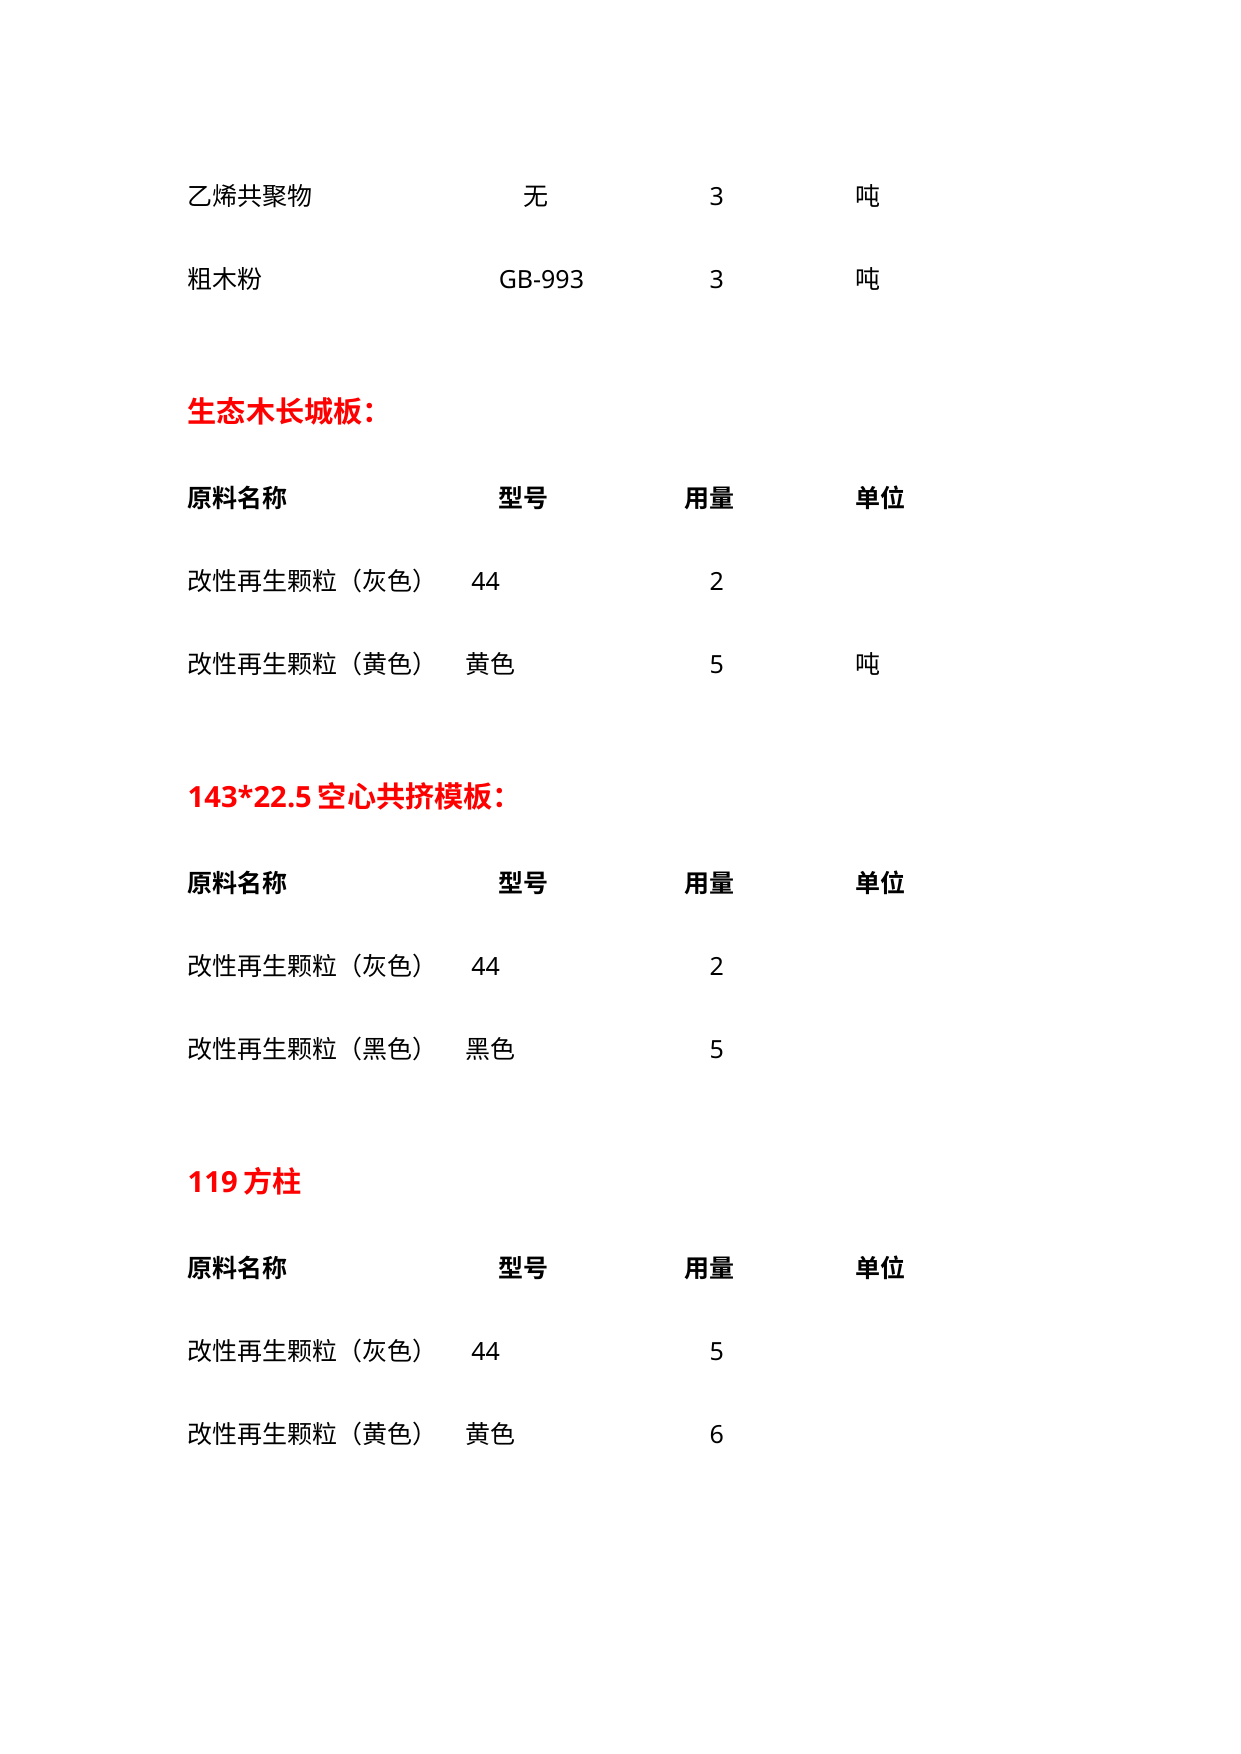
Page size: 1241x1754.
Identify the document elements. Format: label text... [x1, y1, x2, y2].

text 143*22.5空心共挤模板： [187, 763, 1053, 828]
text 改性再生颗粒（黑色） 黑色 5 [187, 1015, 1053, 1080]
text 改性再生颗粒（灰色） 44 2 [187, 547, 1053, 612]
text 原料名称 型号 用量 单位 [187, 1234, 1053, 1299]
text 乙烯共聚物 无 3 吨 [187, 162, 1053, 227]
text 改性再生颗粒（灰色） 44 2 [187, 932, 1053, 997]
text 119方柱 [187, 1148, 1053, 1213]
text 原料名称 型号 用量 单位 [187, 849, 1053, 914]
text 粗木粉 GB-993 3 吨 [187, 245, 1053, 310]
text 改性再生颗粒（黄色） 黄色 6 [187, 1400, 1053, 1465]
text 生态木长城板： [187, 378, 1053, 443]
text 原料名称 型号 用量 单位 [187, 464, 1053, 529]
text 改性再生颗粒（黄色） 黄色 5 吨 [187, 630, 1053, 695]
text 改性再生颗粒（灰色） 44 5 [187, 1317, 1053, 1382]
